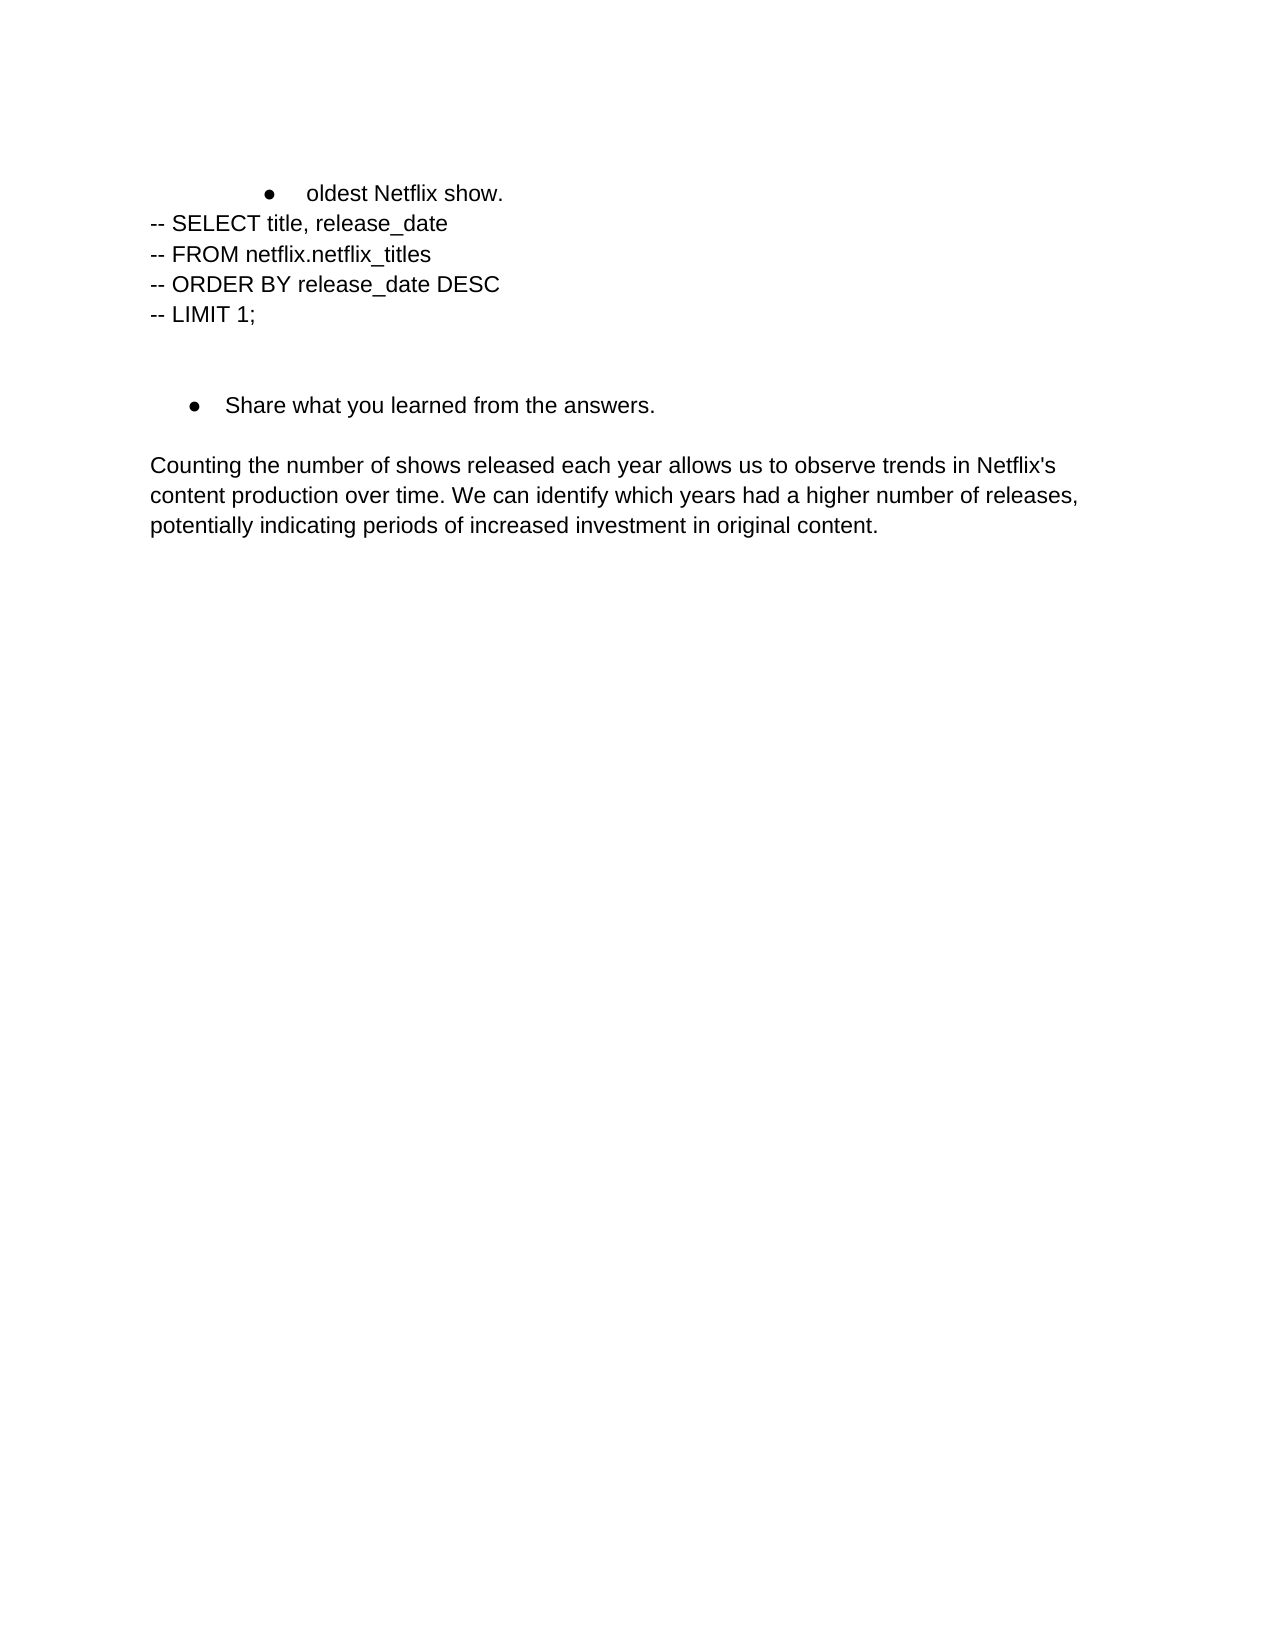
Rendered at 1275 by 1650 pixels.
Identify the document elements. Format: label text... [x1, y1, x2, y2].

text -- FROM netflix.netflix_titles [150, 241, 1125, 267]
list oldest Netflix show. [262, 180, 1125, 207]
text -- ORDER BY release_date DESC [150, 271, 1125, 297]
text -- LIMIT 1; [150, 301, 1125, 327]
text -- SELECT title, release_date [150, 210, 1125, 237]
text Counting the number of shows released each year allows us to observe trends in Netflix's content production over time. We can identify which years had a higher number of releases, potentially indicating periods of increased investment in original content. [150, 452, 1125, 539]
list Share what you learned from the answers. [187, 392, 1125, 418]
